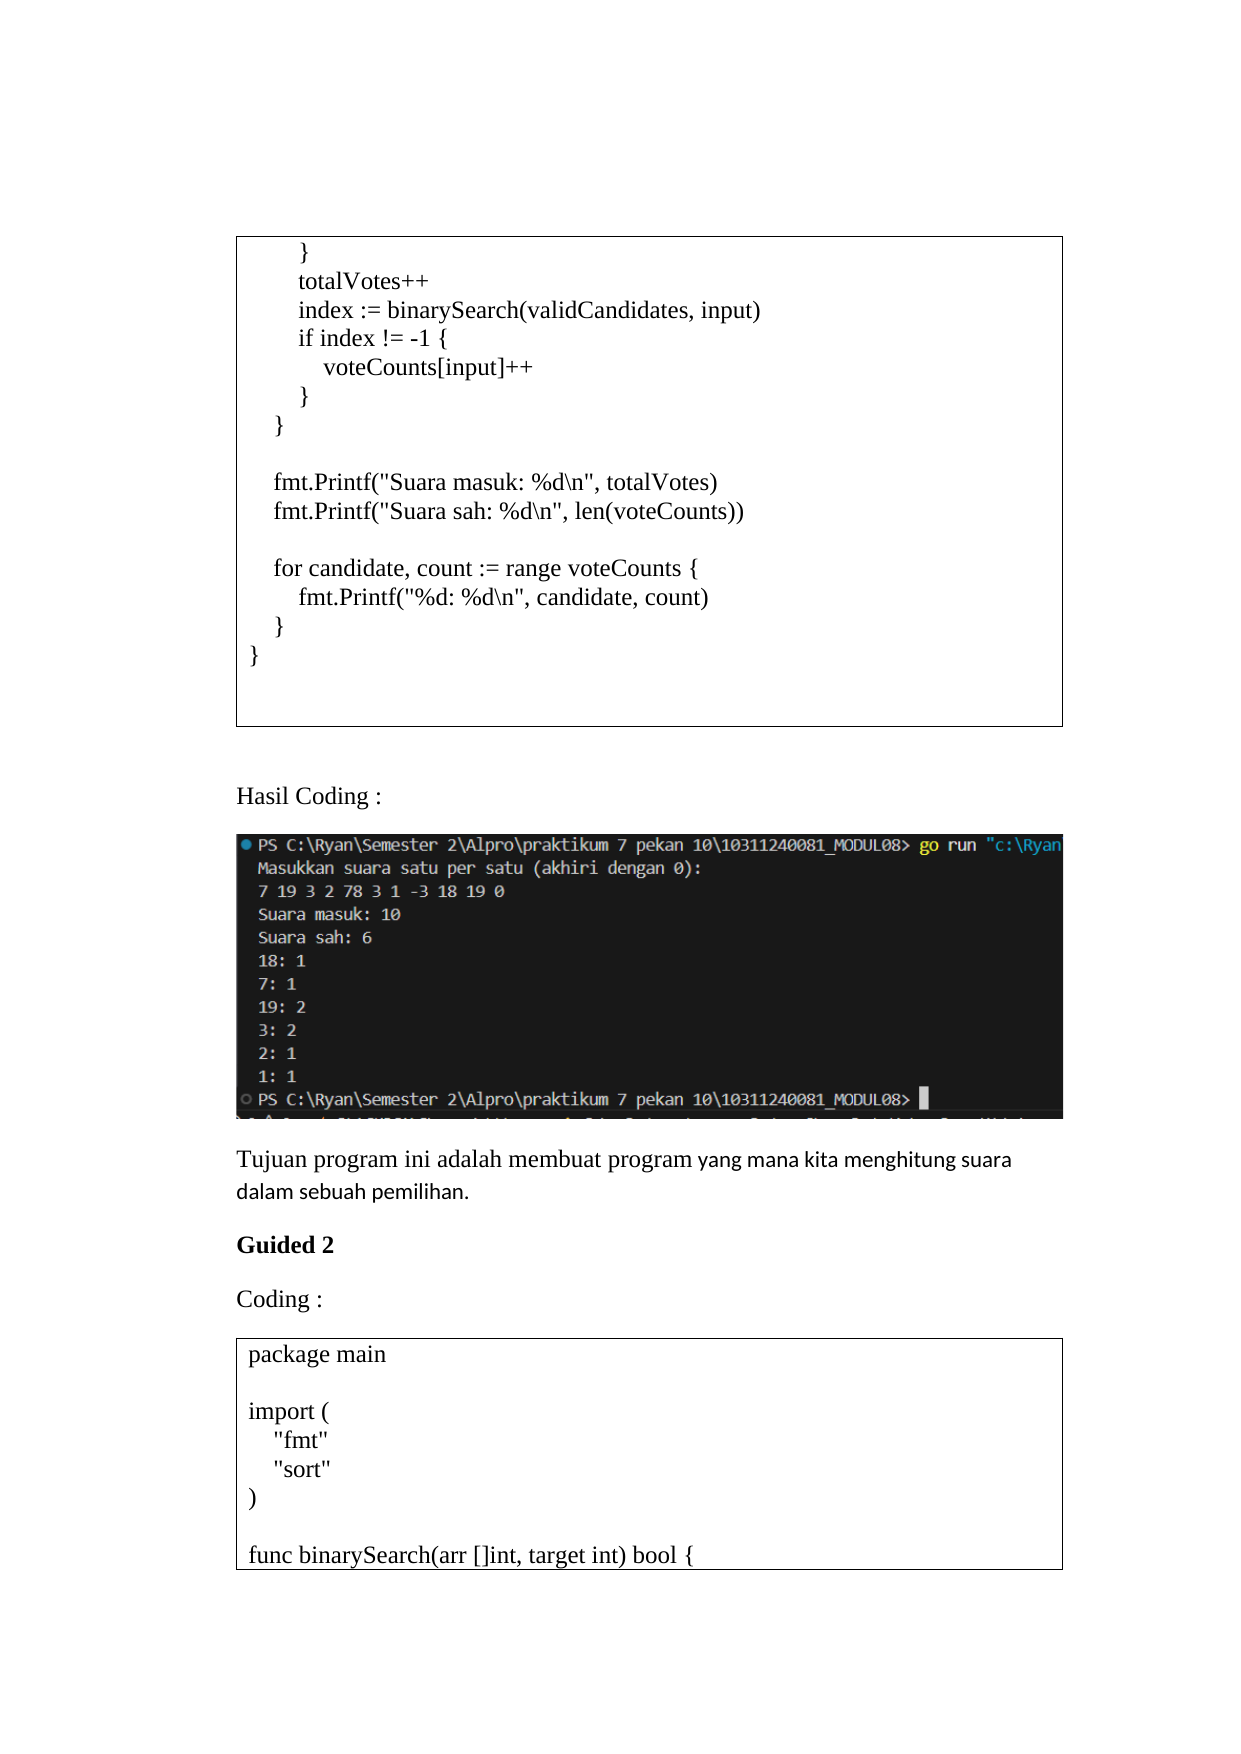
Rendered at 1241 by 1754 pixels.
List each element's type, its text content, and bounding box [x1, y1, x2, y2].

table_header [237, 237, 1062, 726]
text Tujuan program ini adalah membuat program yang mana kita menghitung suara dalam sebuah pemilihan. [236, 1144, 1063, 1205]
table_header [237, 1339, 1062, 1569]
picture [236, 834, 1064, 1119]
text Coding : [236, 1284, 1063, 1313]
text Guided 2 [236, 1230, 1063, 1259]
text Hasil Coding : [236, 781, 1063, 810]
